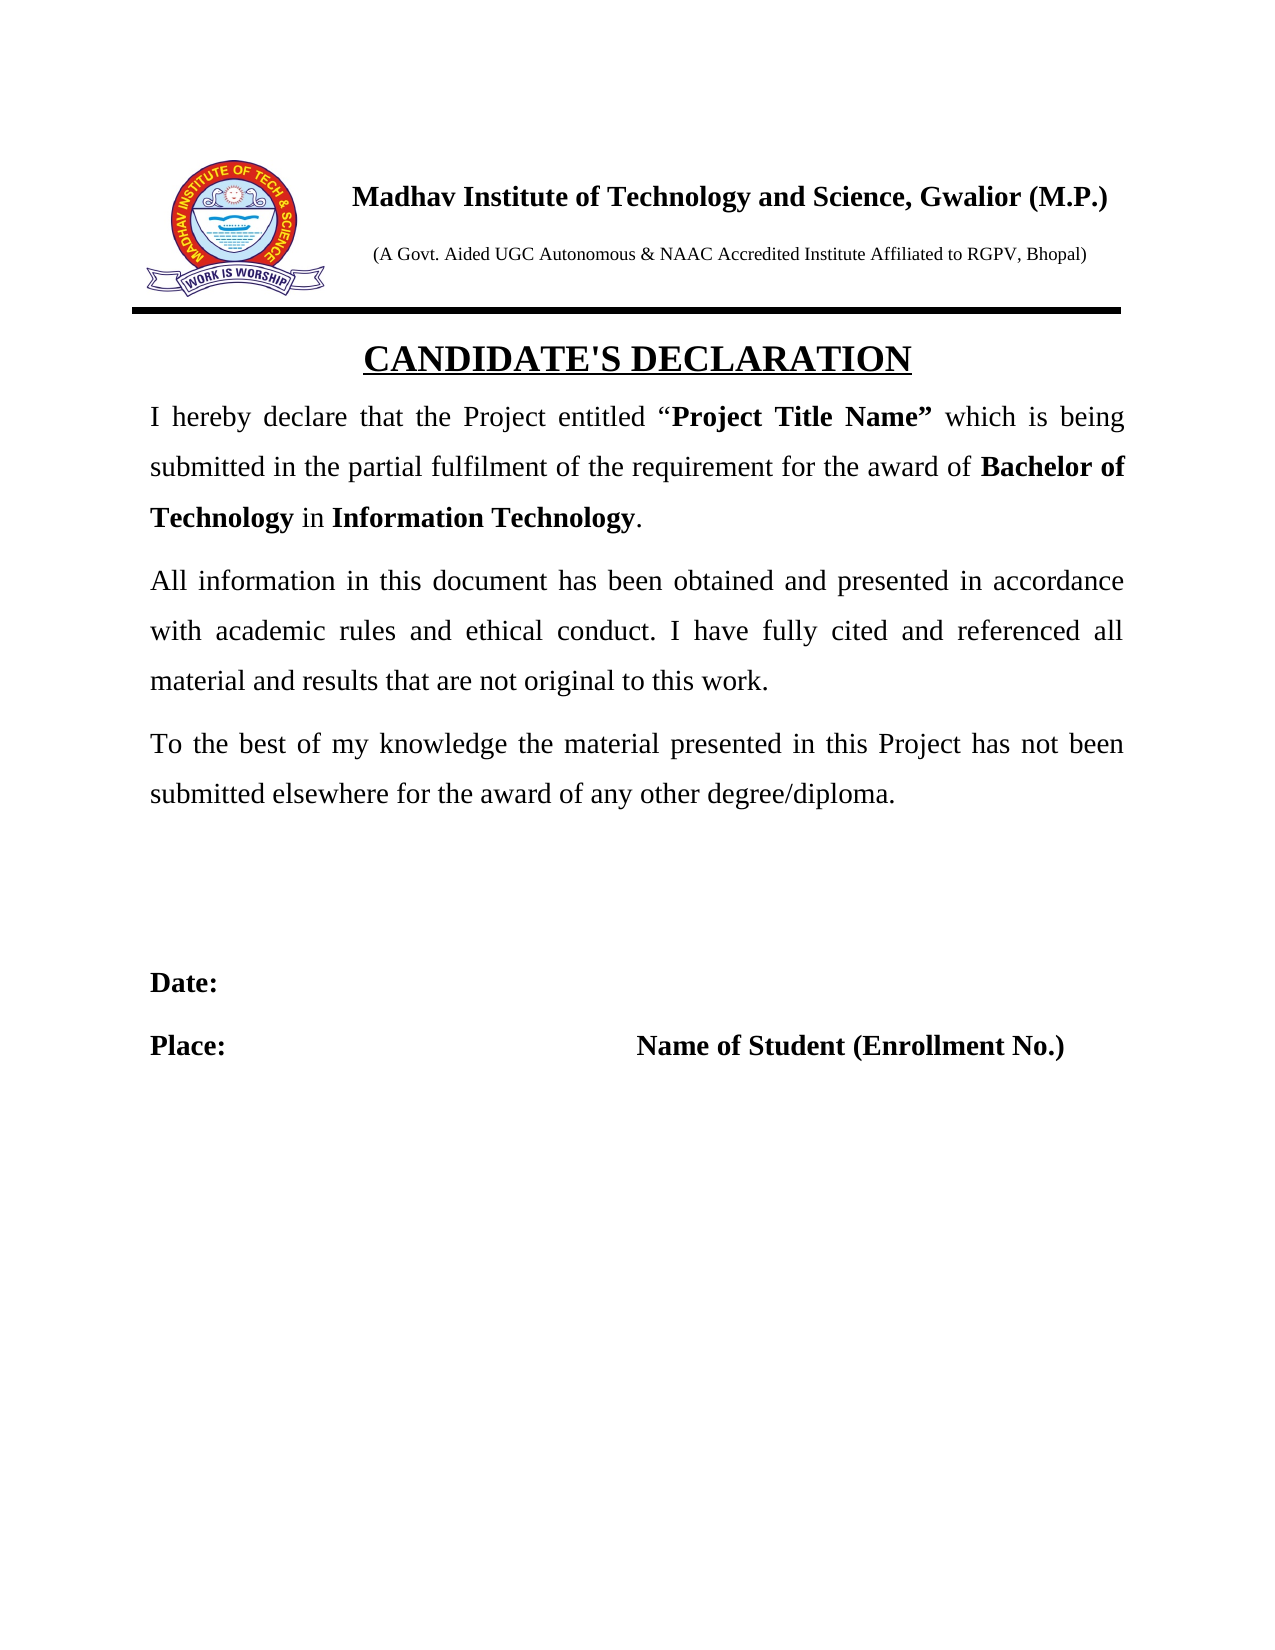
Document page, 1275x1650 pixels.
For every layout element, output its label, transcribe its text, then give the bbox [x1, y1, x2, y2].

text CANDIDATE'S DECLARATION [150, 336, 1125, 379]
picture [146, 160, 325, 297]
text All information in this document has been obtained and presented in accordance with academic rules and ethical conduct. I have fully cited and referenced all material and results that are not original to this work. [150, 563, 1125, 697]
text To the best of my knowledge the material presented in this Project has not been submitted elsewhere for the award of any other degree/diploma. [150, 726, 1125, 810]
table_cell (A Govt. Aided UGC Autonomous & NAAC Accredited Institute Affiliated to RGPV, Bhopal) [339, 243, 1121, 307]
table_header Madhav Institute of Technology and Science, Gwalior (M.P.) [339, 150, 1121, 243]
text I hereby declare that the Project entitled “Project Title Name” which is being submitted in the partial fulfilment of the requirement for the award of Bachelor of Technology in Information Technology. [150, 399, 1125, 533]
text Date: [150, 965, 1125, 998]
table_cell [132, 307, 1121, 314]
text Place: Name of Student (Enrollment No.) [150, 1028, 1125, 1061]
table_header [132, 150, 339, 307]
